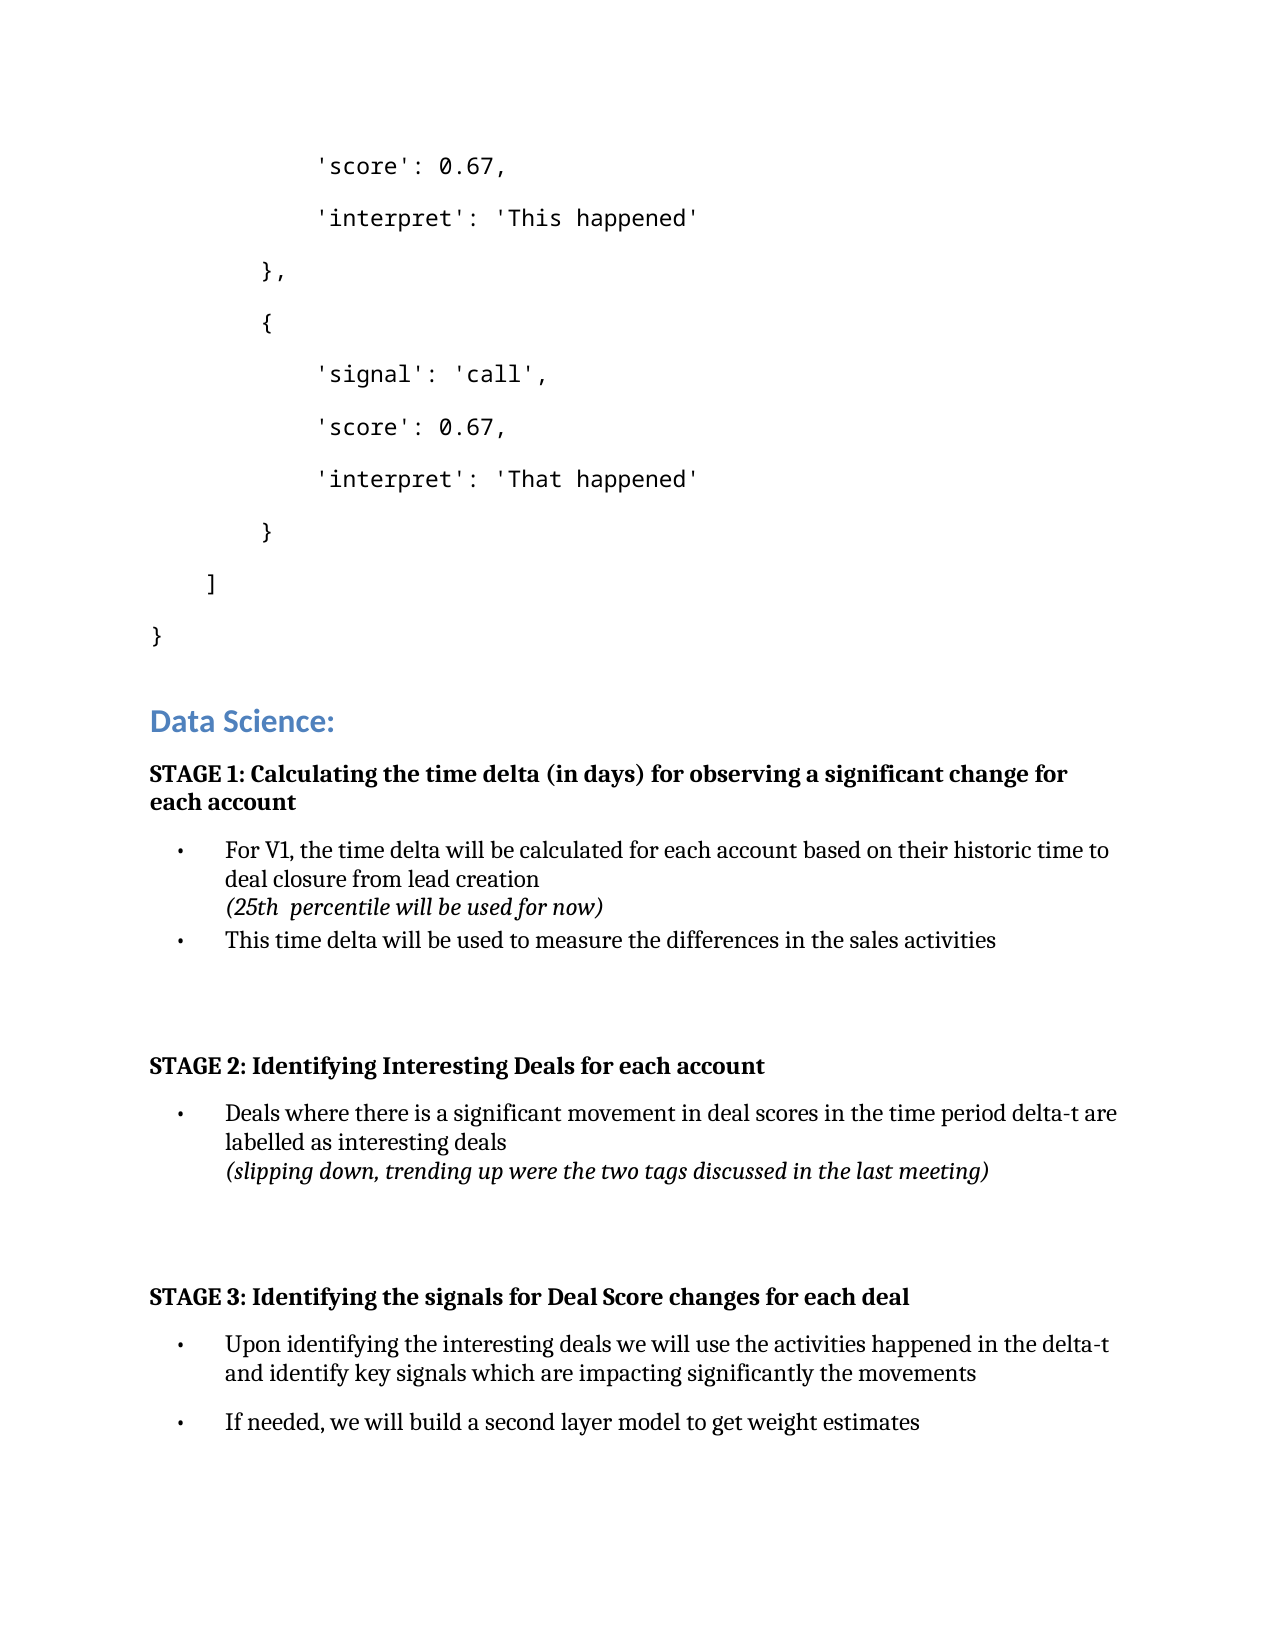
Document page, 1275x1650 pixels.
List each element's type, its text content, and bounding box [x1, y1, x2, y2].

list Deals where there is a significant movement in deal scores in the time period delta-t are labelled as interesting deals (slipping down, trending up were the two tags discussed in the last meeting) [175, 1099, 1125, 1185]
text 'interpret': 'That happened' [150, 462, 1125, 494]
list This time delta will be used to measure the differences in the sales activities [175, 926, 1125, 954]
text { [150, 306, 1125, 337]
list Upon identifying the interesting deals we will use the activities happened in the delta-t and identify key signals which are impacting significantly the movements [175, 1330, 1125, 1387]
text STAGE 1: Calculating the time delta (in days) for observing a significant change for each account [150, 759, 1125, 817]
text 'score': 0.67, [150, 410, 1125, 442]
subtitle Data Science: [150, 700, 1125, 741]
text } [150, 619, 1125, 650]
text STAGE 2: Identifying Interesting Deals for each account [150, 1052, 1125, 1080]
text }, [150, 254, 1125, 285]
text 'interpret': 'This happened' [150, 202, 1125, 233]
list For V1, the time delta will be calculated for each account based on their historic time to deal closure from lead creation (25th percentile will be used for now) [175, 836, 1125, 922]
list If needed, we will build a second layer model to get weight estimates [175, 1408, 1125, 1437]
text STAGE 3: Identifying the signals for Deal Score changes for each deal [150, 1282, 1125, 1311]
text ] [150, 567, 1125, 598]
text 'signal': 'call', [150, 358, 1125, 389]
text } [150, 514, 1125, 546]
text 'score': 0.67, [150, 150, 1125, 181]
